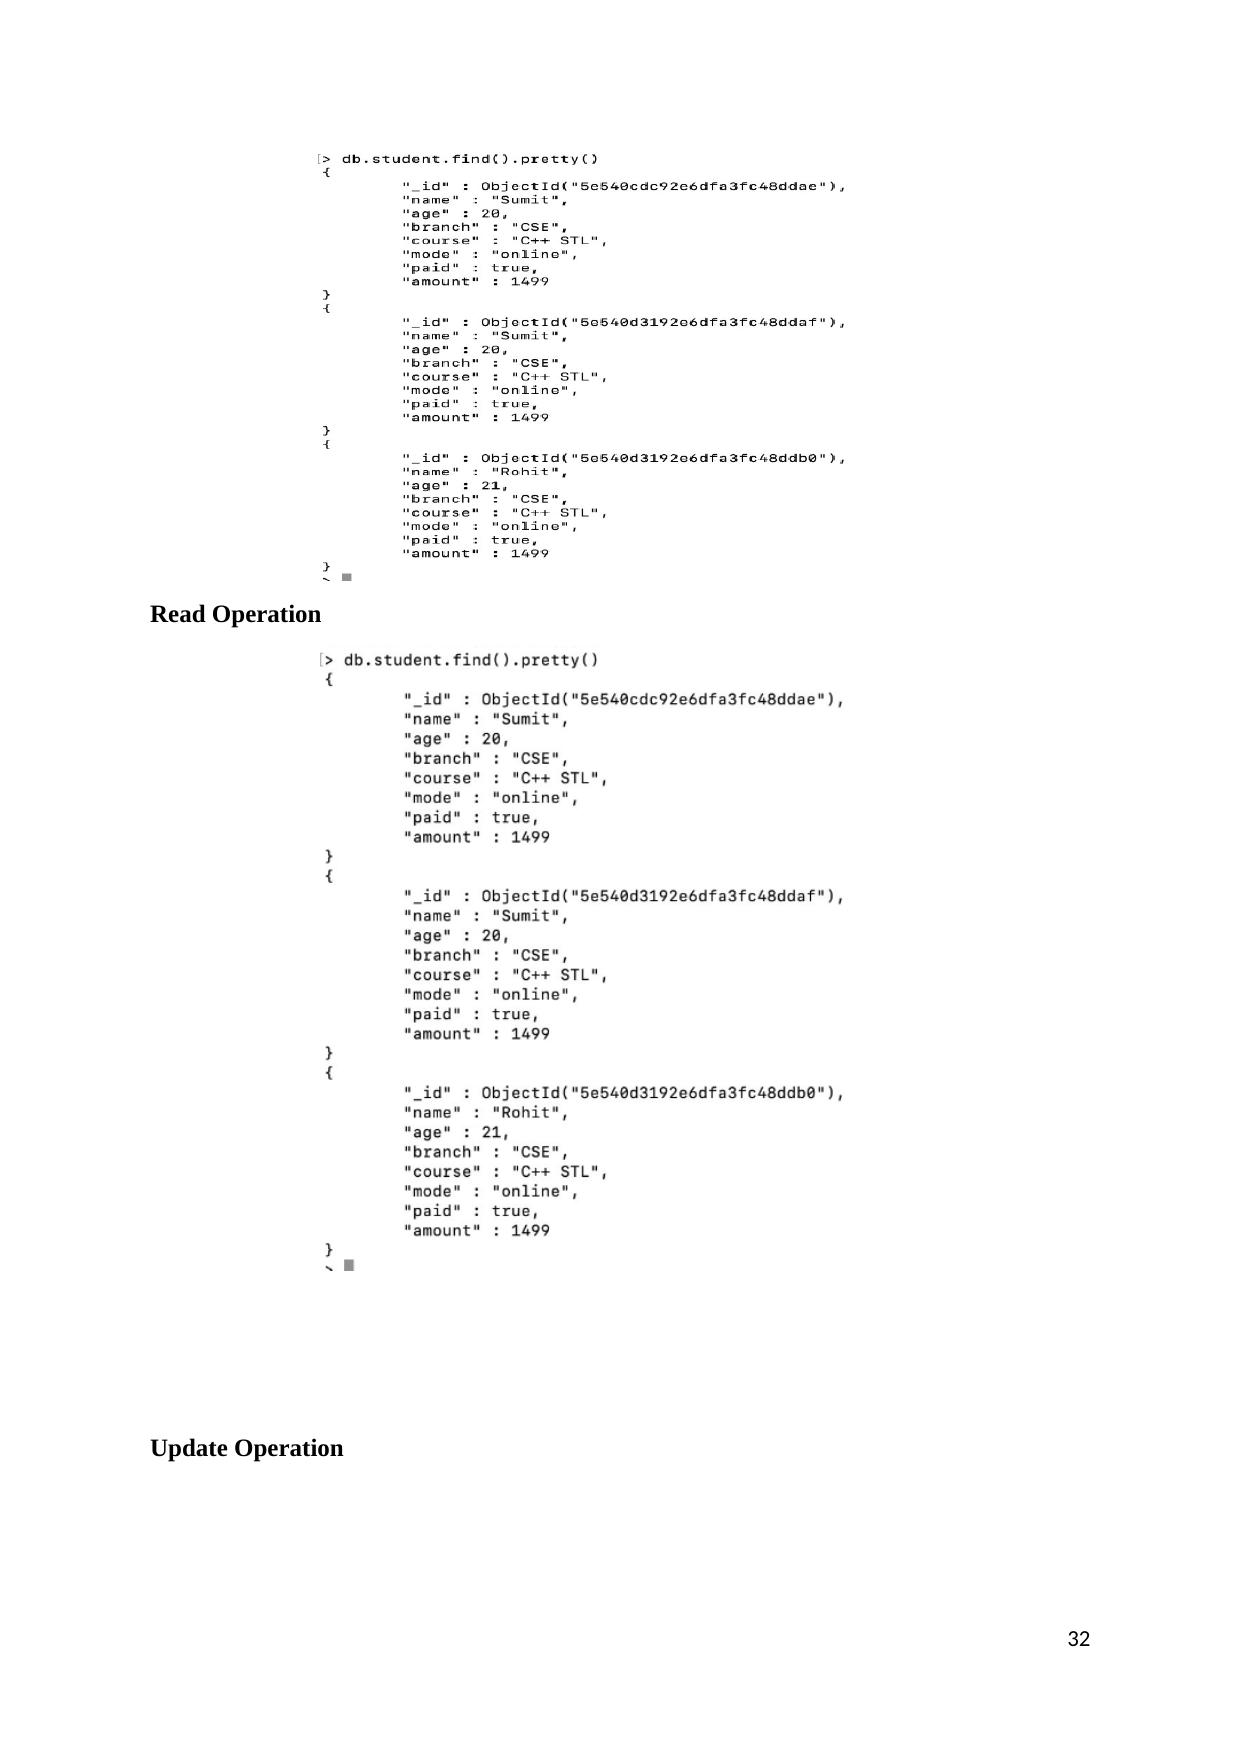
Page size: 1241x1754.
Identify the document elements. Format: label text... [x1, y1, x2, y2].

text Read Operation [150, 599, 1090, 628]
picture [319, 646, 921, 1271]
text Update Operation [150, 1433, 1090, 1461]
picture [317, 150, 924, 581]
